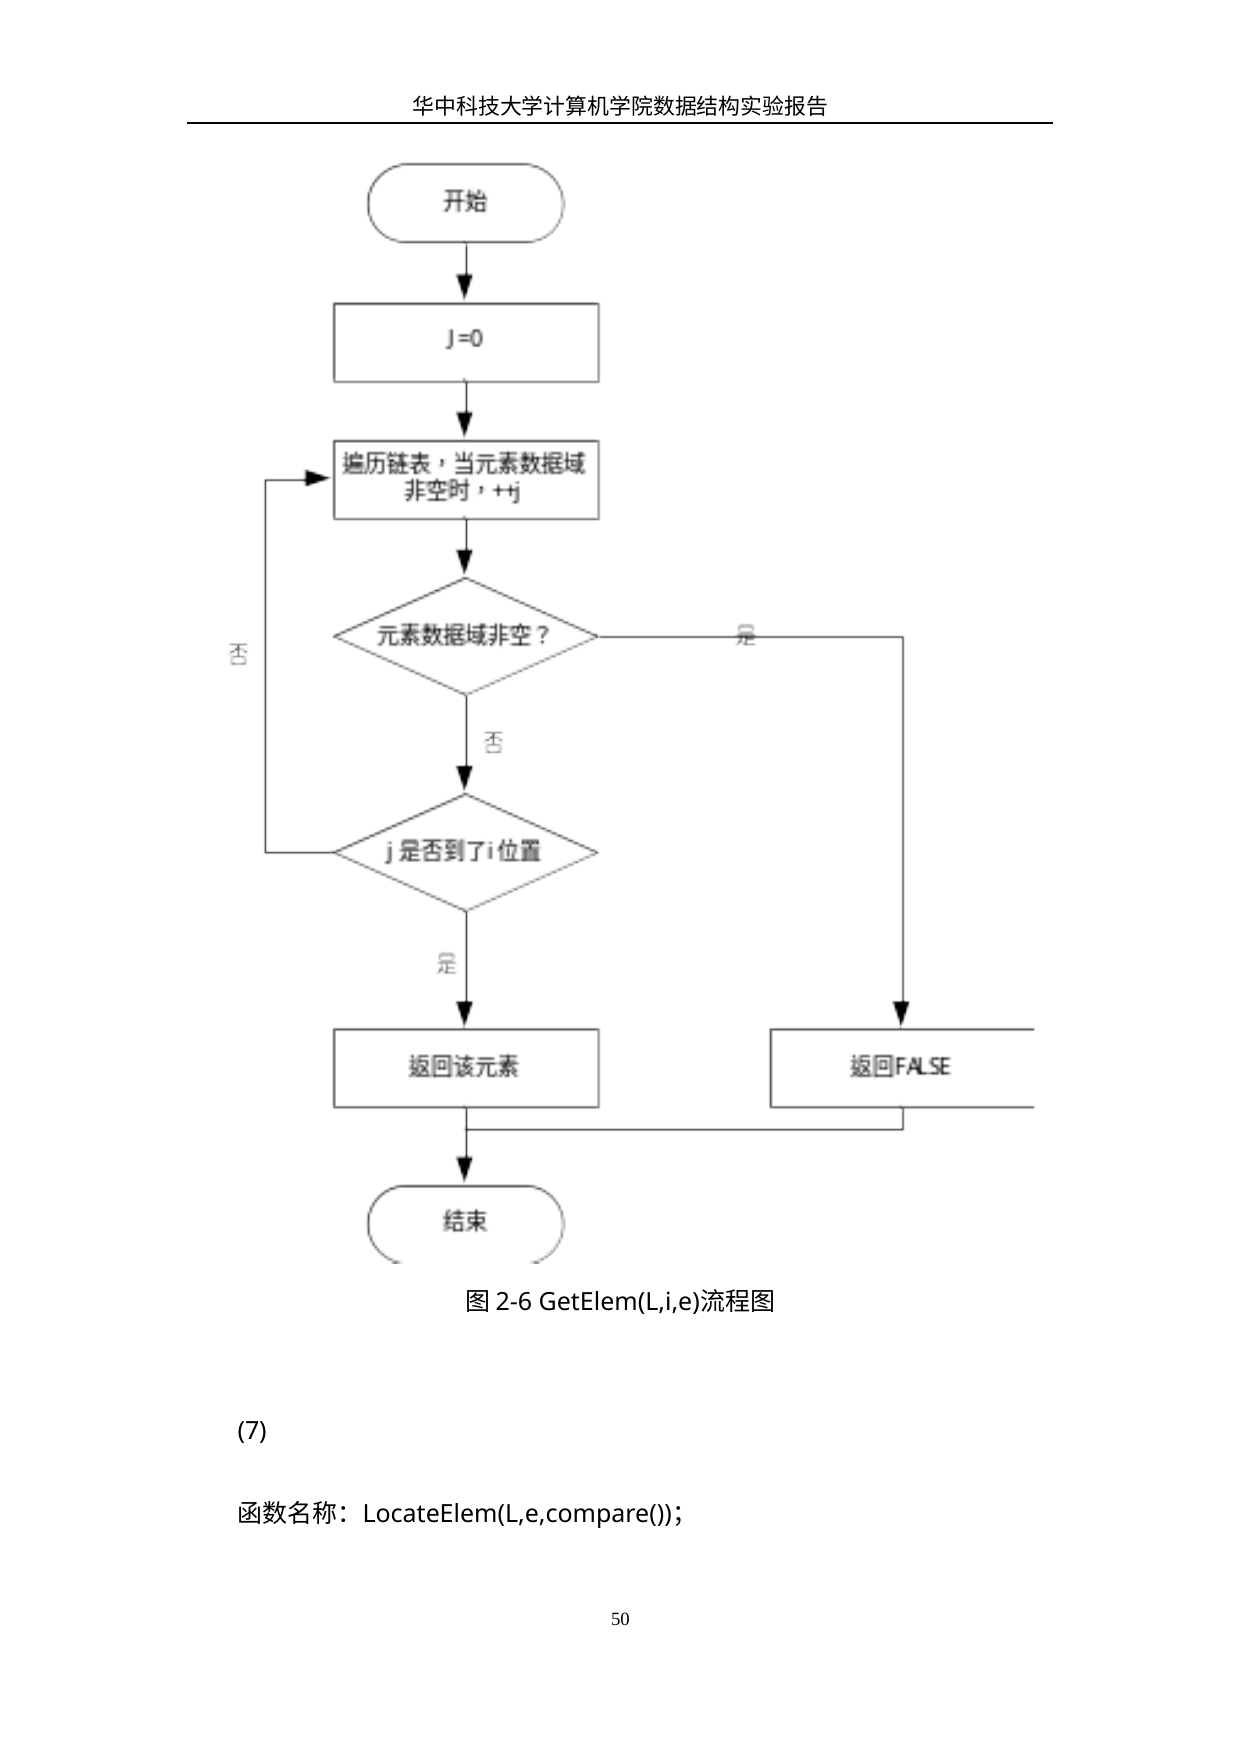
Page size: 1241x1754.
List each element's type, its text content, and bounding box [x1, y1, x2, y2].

text 图2-6 GetElem(L,i,e)流程图 [187, 1267, 1053, 1332]
list (7) [187, 1397, 1053, 1462]
list 函数名称：LocateElem(L,e,compare())； [187, 1479, 1053, 1544]
